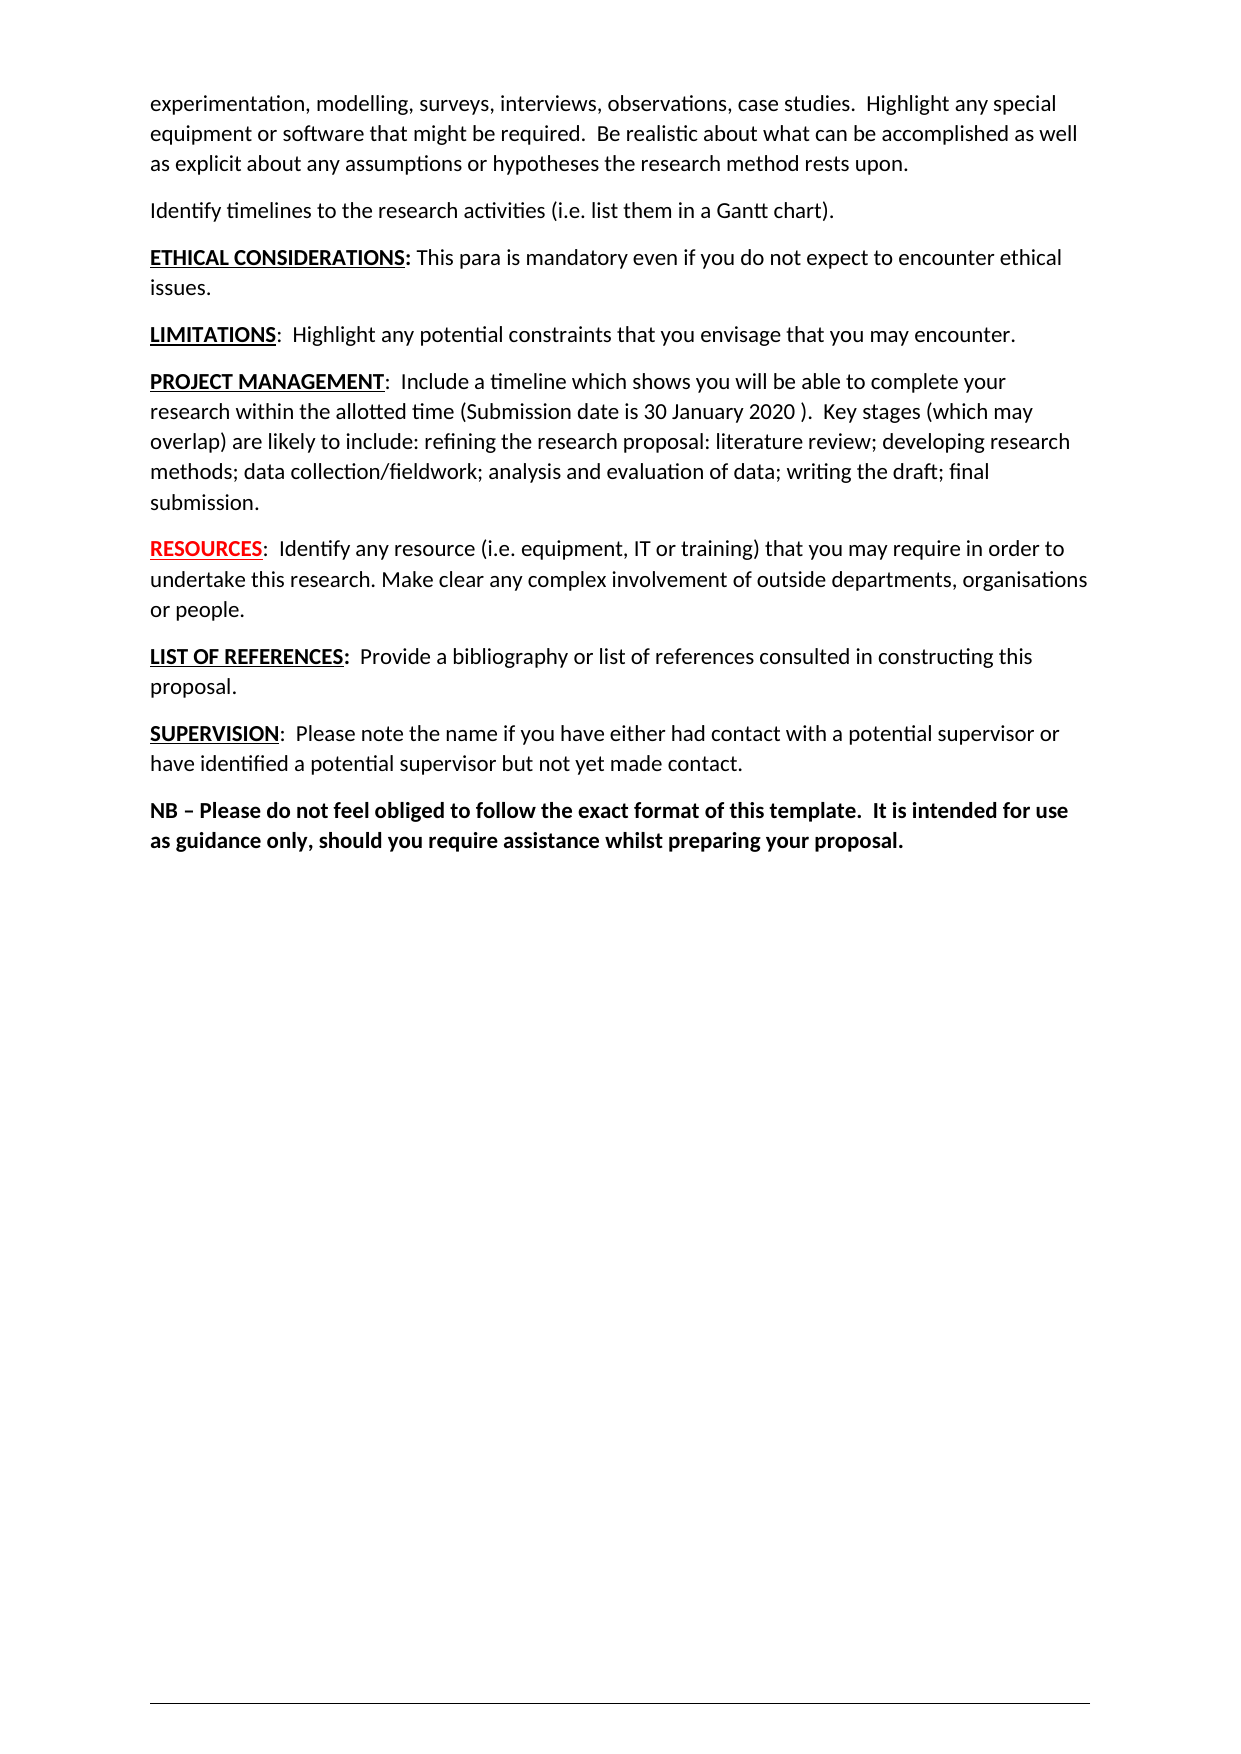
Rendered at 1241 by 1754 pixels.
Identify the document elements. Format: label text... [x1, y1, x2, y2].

text Identify timelines to the research activities (i.e. list them in a Gantt chart). [150, 196, 1090, 224]
text NB – Please do not feel obliged to follow the exact format of this template. It is intended for use as guidance only, should you require assistance whilst preparing your proposal. [150, 796, 1090, 854]
text RESOURCES: Identify any resource (i.e. equipment, IT or training) that you may require in order to undertake this research. Make clear any complex involvement of outside departments, organisations or people. [150, 534, 1090, 623]
text PROJECT MANAGEMENT: Include a timeline which shows you will be able to complete your research within the allotted time (Submission date is 30 January 2020 ). Key stages (which may overlap) are likely to include: refining the research proposal: literature review; developing research methods; data collection/fieldwork; analysis and evaluation of data; writing the draft; final submission. [150, 367, 1090, 516]
text SUPERVISION: Please note the name if you have either had contact with a potential supervisor or have identified a potential supervisor but not yet made contact. [150, 719, 1090, 777]
text LIMITATIONS: Highlight any potential constraints that you envisage that you may encounter. [150, 320, 1090, 348]
text ETHICAL CONSIDERATIONS: This para is mandatory even if you do not expect to encounter ethical issues. [150, 243, 1090, 301]
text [150, 89, 1090, 177]
text LIST OF REFERENCES: Provide a bibliography or list of references consulted in constructing this proposal. [150, 642, 1090, 700]
